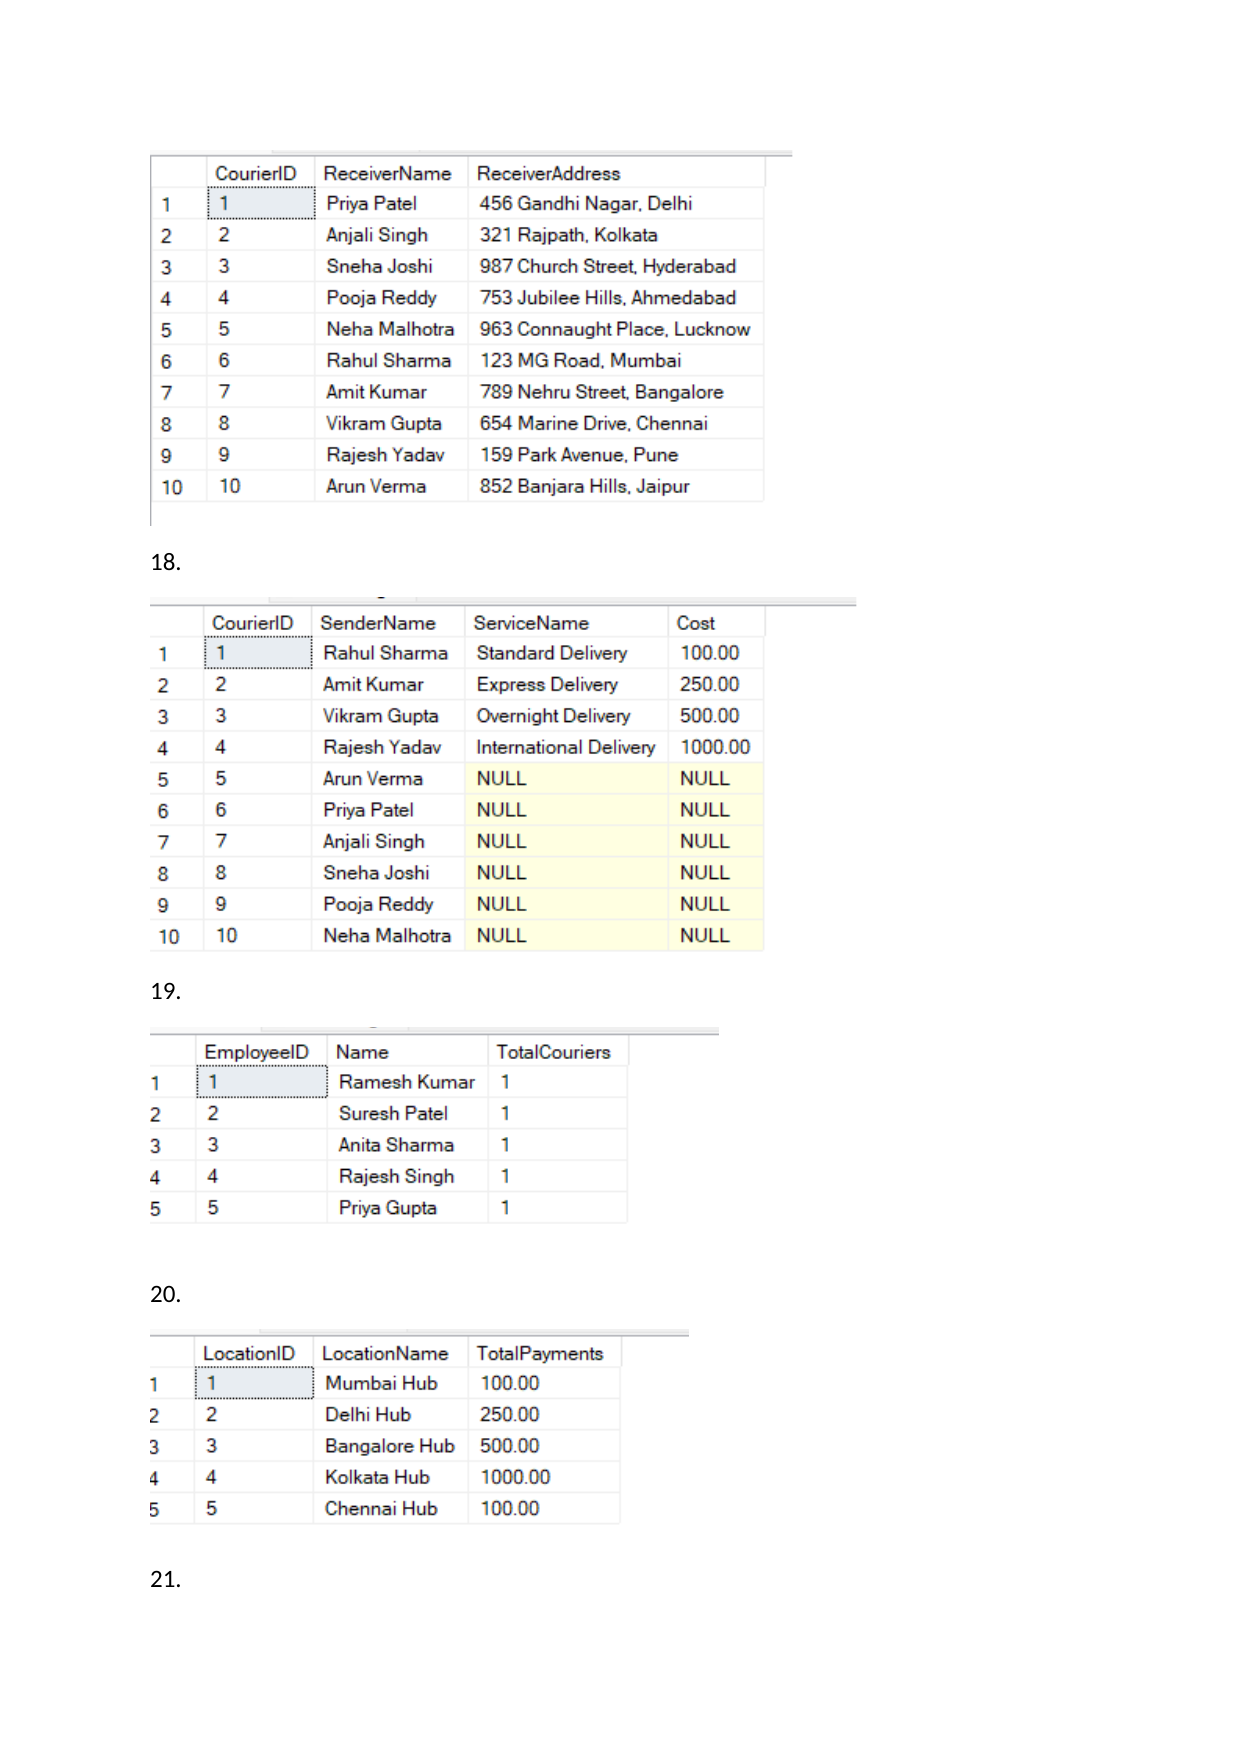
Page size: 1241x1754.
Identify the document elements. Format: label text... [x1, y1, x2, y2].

picture [150, 150, 793, 526]
text 20. [150, 1278, 1090, 1308]
picture [150, 597, 857, 955]
text 19. [150, 975, 1090, 1006]
text 21. [150, 1563, 1090, 1594]
text 18. [150, 546, 1090, 577]
picture [150, 1329, 689, 1542]
picture [150, 1027, 719, 1257]
